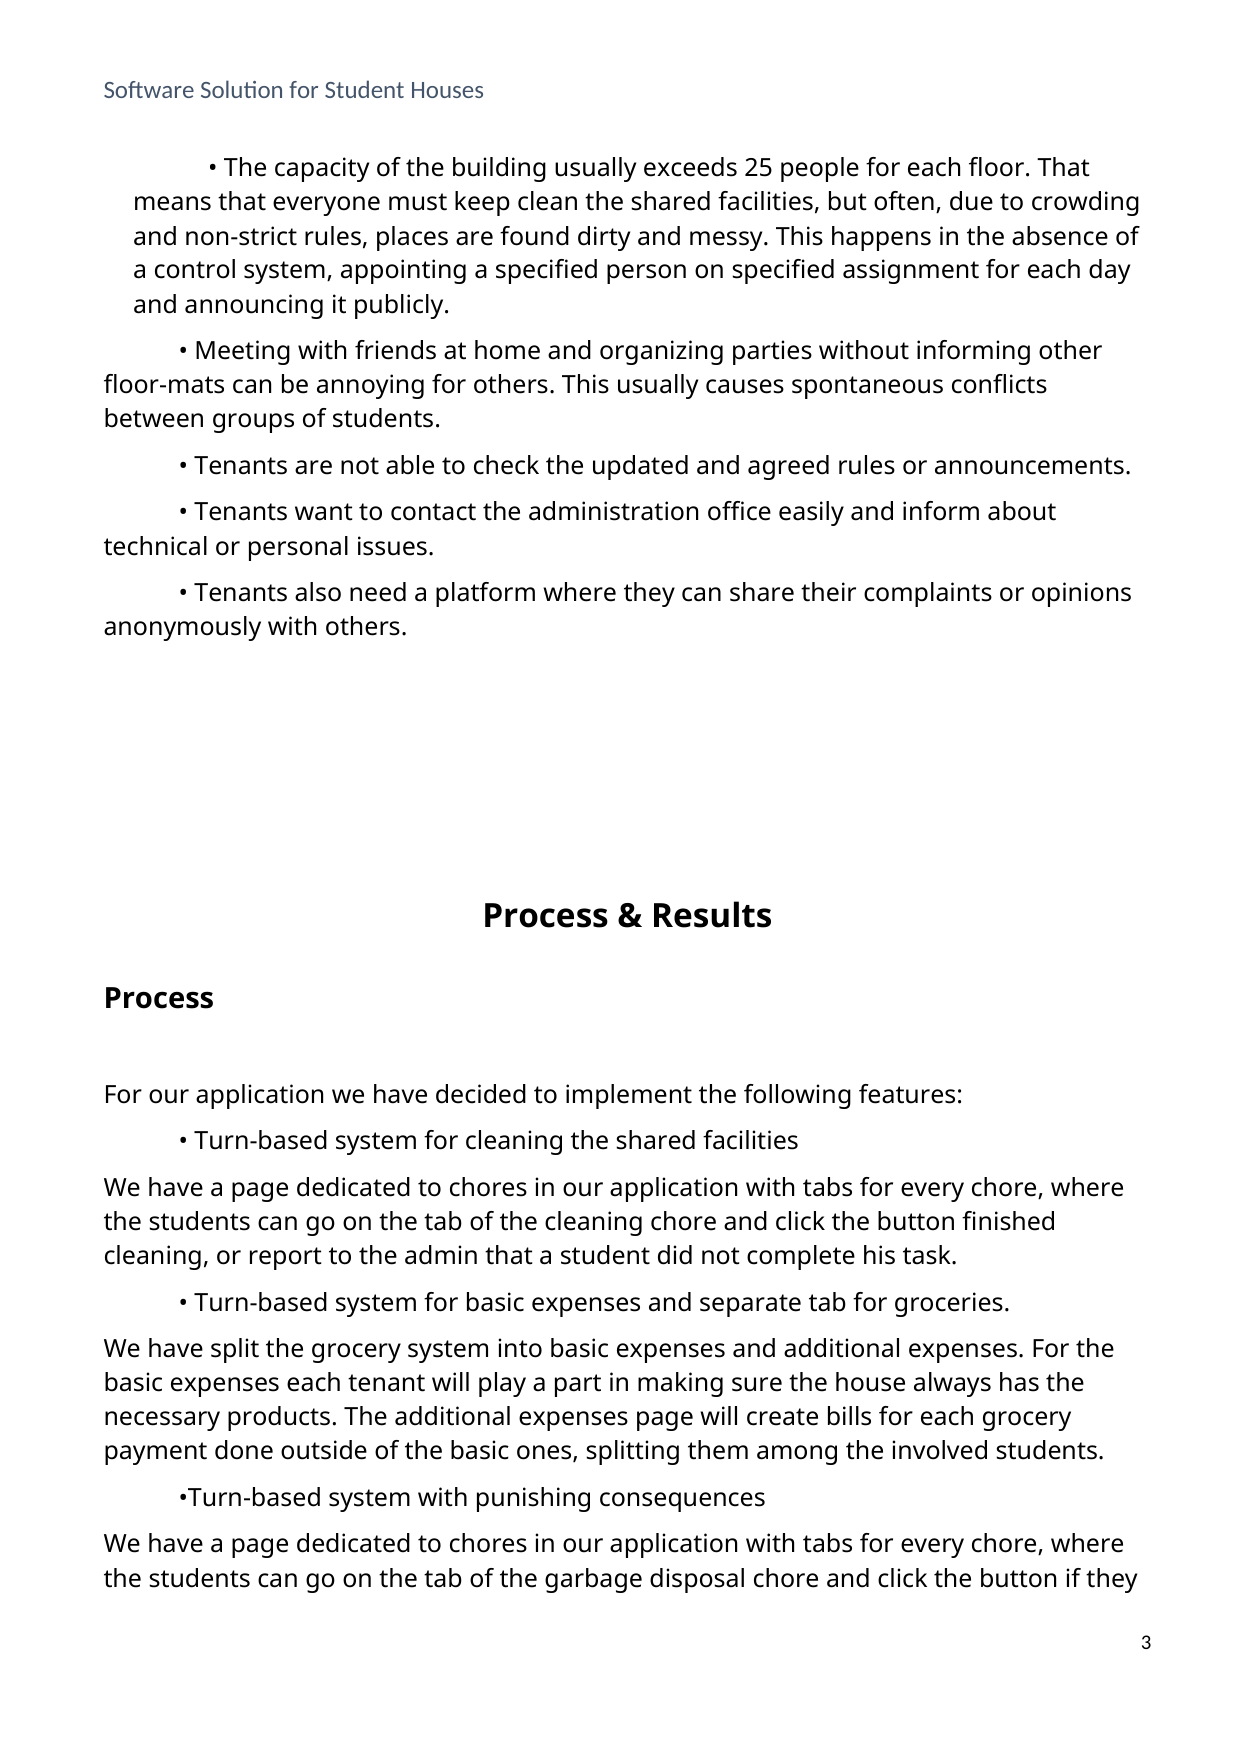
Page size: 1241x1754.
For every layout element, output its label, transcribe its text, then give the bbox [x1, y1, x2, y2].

text • Meeting with friends at home and organizing parties without informing other floor-mats can be annoying for others. This usually causes spontaneous conflicts between groups of students. [103, 333, 1151, 435]
text • Tenants are not able to check the updated and agreed rules or announcements. [103, 447, 1151, 482]
text • Turn-based system for basic expenses and separate tab for groceries. [103, 1284, 1151, 1318]
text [103, 1526, 1151, 1594]
subtitle Process & Results [103, 891, 1151, 937]
text • Turn-based system for cleaning the shared facilities [178, 1123, 1151, 1157]
text • Tenants also need a platform where they can share their complaints or opinions anonymously with others. [103, 575, 1151, 643]
text •Turn-based system with punishing consequences [103, 1479, 1151, 1514]
text • Tenants want to contact the administration office easily and inform about technical or personal issues. [103, 494, 1151, 562]
text We have a page dedicated to chores in our application with tabs for every chore, where the students can go on the tab of the cleaning chore and click the button finished cleaning, or report to the admin that a student did not complete his task. [103, 1169, 1151, 1272]
text Process [103, 978, 1151, 1017]
text • The capacity of the building usually exceeds 25 people for each floor. That means that everyone must keep clean the shared facilities, but often, due to crowding and non-strict rules, places are found dirty and messy. This happens in the absence of a control system, appointing a specified person on specified assignment for each day and announcing it publicly. [133, 150, 1151, 320]
text For our application we have decided to implement the following features: [103, 1076, 1151, 1111]
text We have split the grocery system into basic expenses and additional expenses. For the basic expenses each tenant will play a part in making sure the house always has the necessary products. The additional expenses page will create bills for each grocery payment done outside of the basic ones, splitting them among the involved students. [103, 1331, 1151, 1467]
